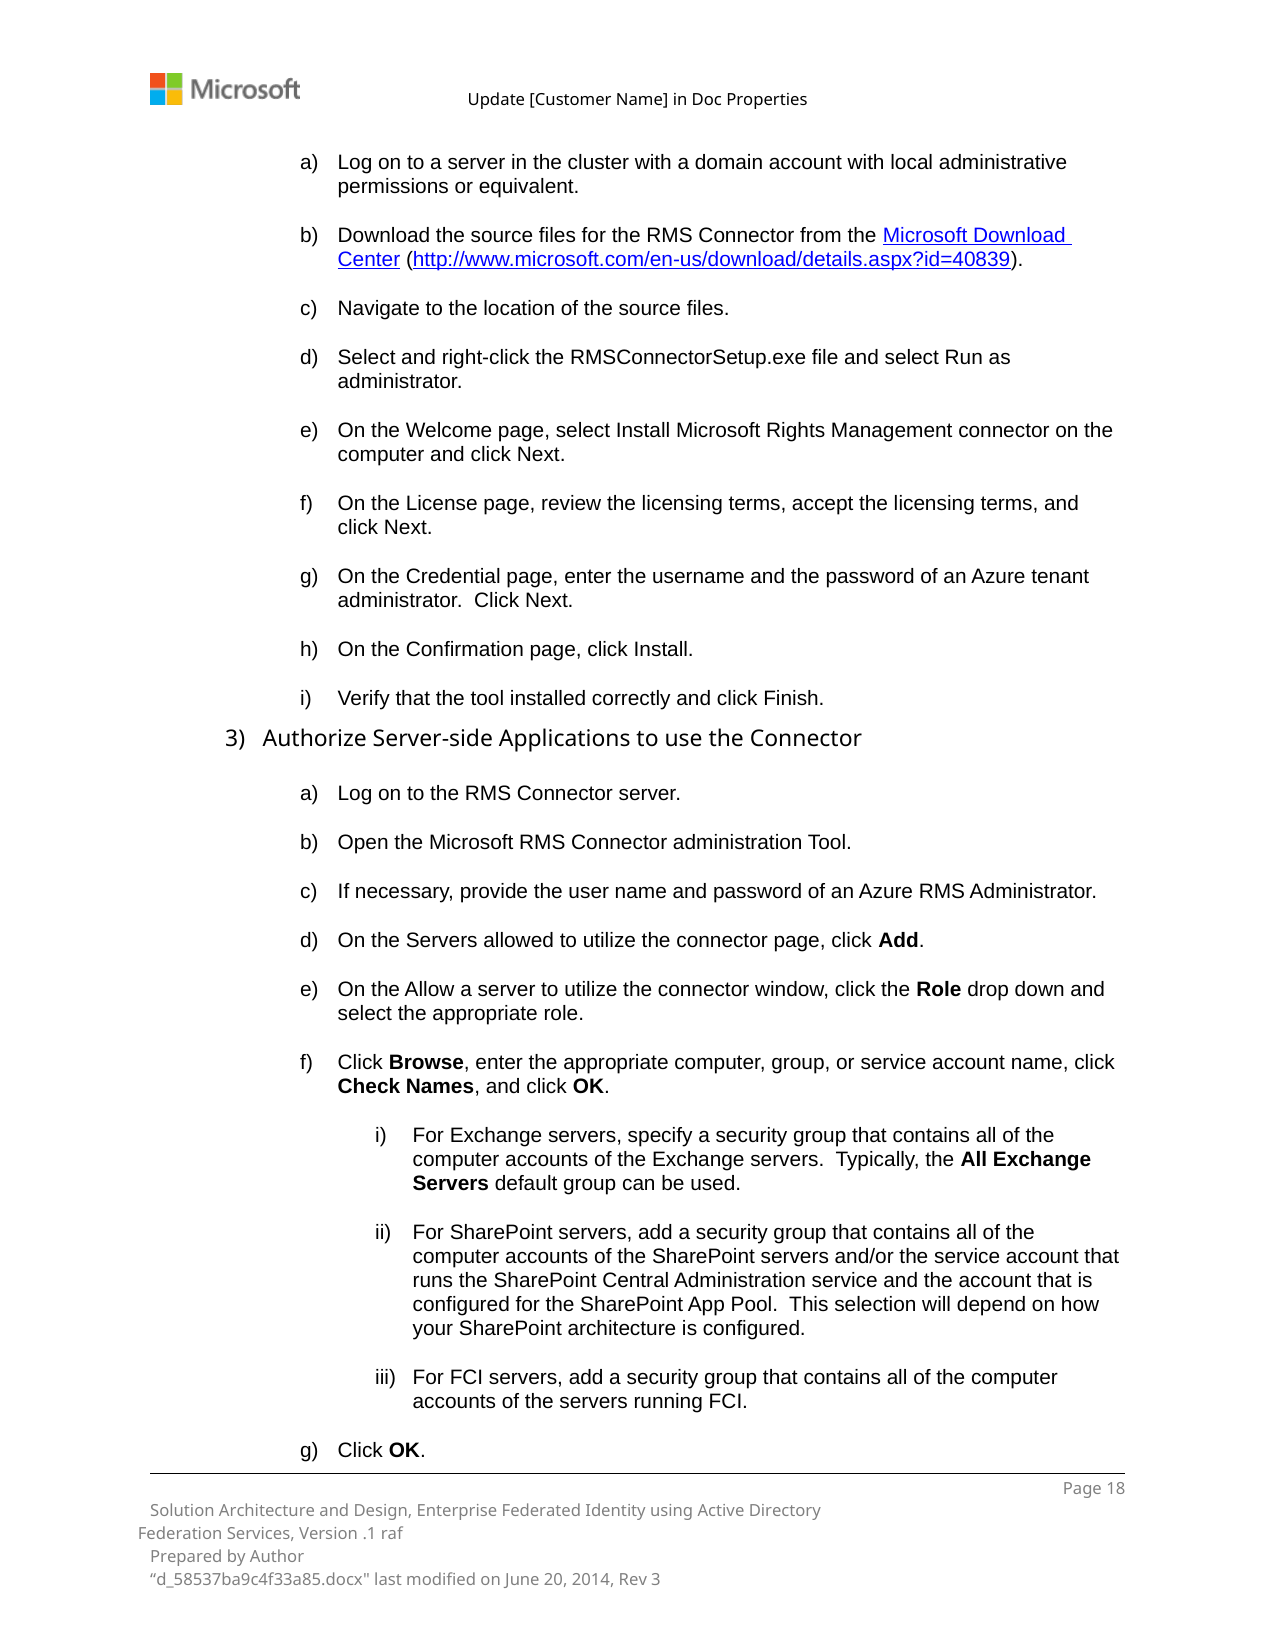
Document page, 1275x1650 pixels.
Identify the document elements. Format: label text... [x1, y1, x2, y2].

list Authorize Server-side Applications to use the Connector [225, 722, 1125, 753]
title Log on to a server in the cluster with a domain account with local administrative permissions or equivalent. [300, 150, 1125, 198]
title Select and right-click the RMSConnectorSetup.exe file and select Run as administrator. [300, 345, 1125, 393]
title Download the source files for the RMS Connector from the Microsoft Download Center (http://www.microsoft.com/en-us/download/details.aspx?id=40839). [300, 223, 1125, 271]
title Navigate to the location of the source files. [300, 296, 1125, 320]
title On the Confirmation page, click Install. [300, 636, 1125, 660]
title Verify that the tool installed correctly and click Finish. [300, 685, 1125, 709]
title Open the Microsoft RMS Connector administration Tool. [300, 830, 1125, 854]
picture [150, 73, 300, 106]
title For Exchange servers, specify a security group that contains all of the computer accounts of the Exchange servers. Typically, the All Exchange Servers default group can be used. [375, 1123, 1125, 1195]
title On the Allow a server to utilize the connector window, click the Role drop down and select the appropriate role. [300, 977, 1125, 1025]
title Click Browse, enter the appropriate computer, group, or service account name, click Check Names, and click OK. [300, 1050, 1125, 1098]
title On the License page, review the licensing terms, accept the licensing terms, and click Next. [300, 491, 1125, 538]
title Log on to the RMS Connector server. [300, 781, 1125, 805]
title If necessary, provide the user name and password of an Azure RMS Administrator. [300, 879, 1125, 903]
title On the Credential page, enter the username and the password of an Azure tenant administrator. Click Next. [300, 563, 1125, 611]
title On the Welcome page, select Install Microsoft Rights Management connector on the computer and click Next. [300, 418, 1125, 466]
title On the Servers allowed to utilize the connector page, click Add. [300, 928, 1125, 952]
title For FCI servers, add a security group that contains all of the computer accounts of the servers running FCI. [375, 1364, 1125, 1412]
title For SharePoint servers, add a security group that contains all of the computer accounts of the SharePoint servers and/or the service account that runs the SharePoint Central Administration service and the account that is configured for the SharePoint App Pool. This selection will depend on how your SharePoint architecture is configured. [375, 1220, 1125, 1339]
title Click OK. [300, 1437, 1125, 1461]
